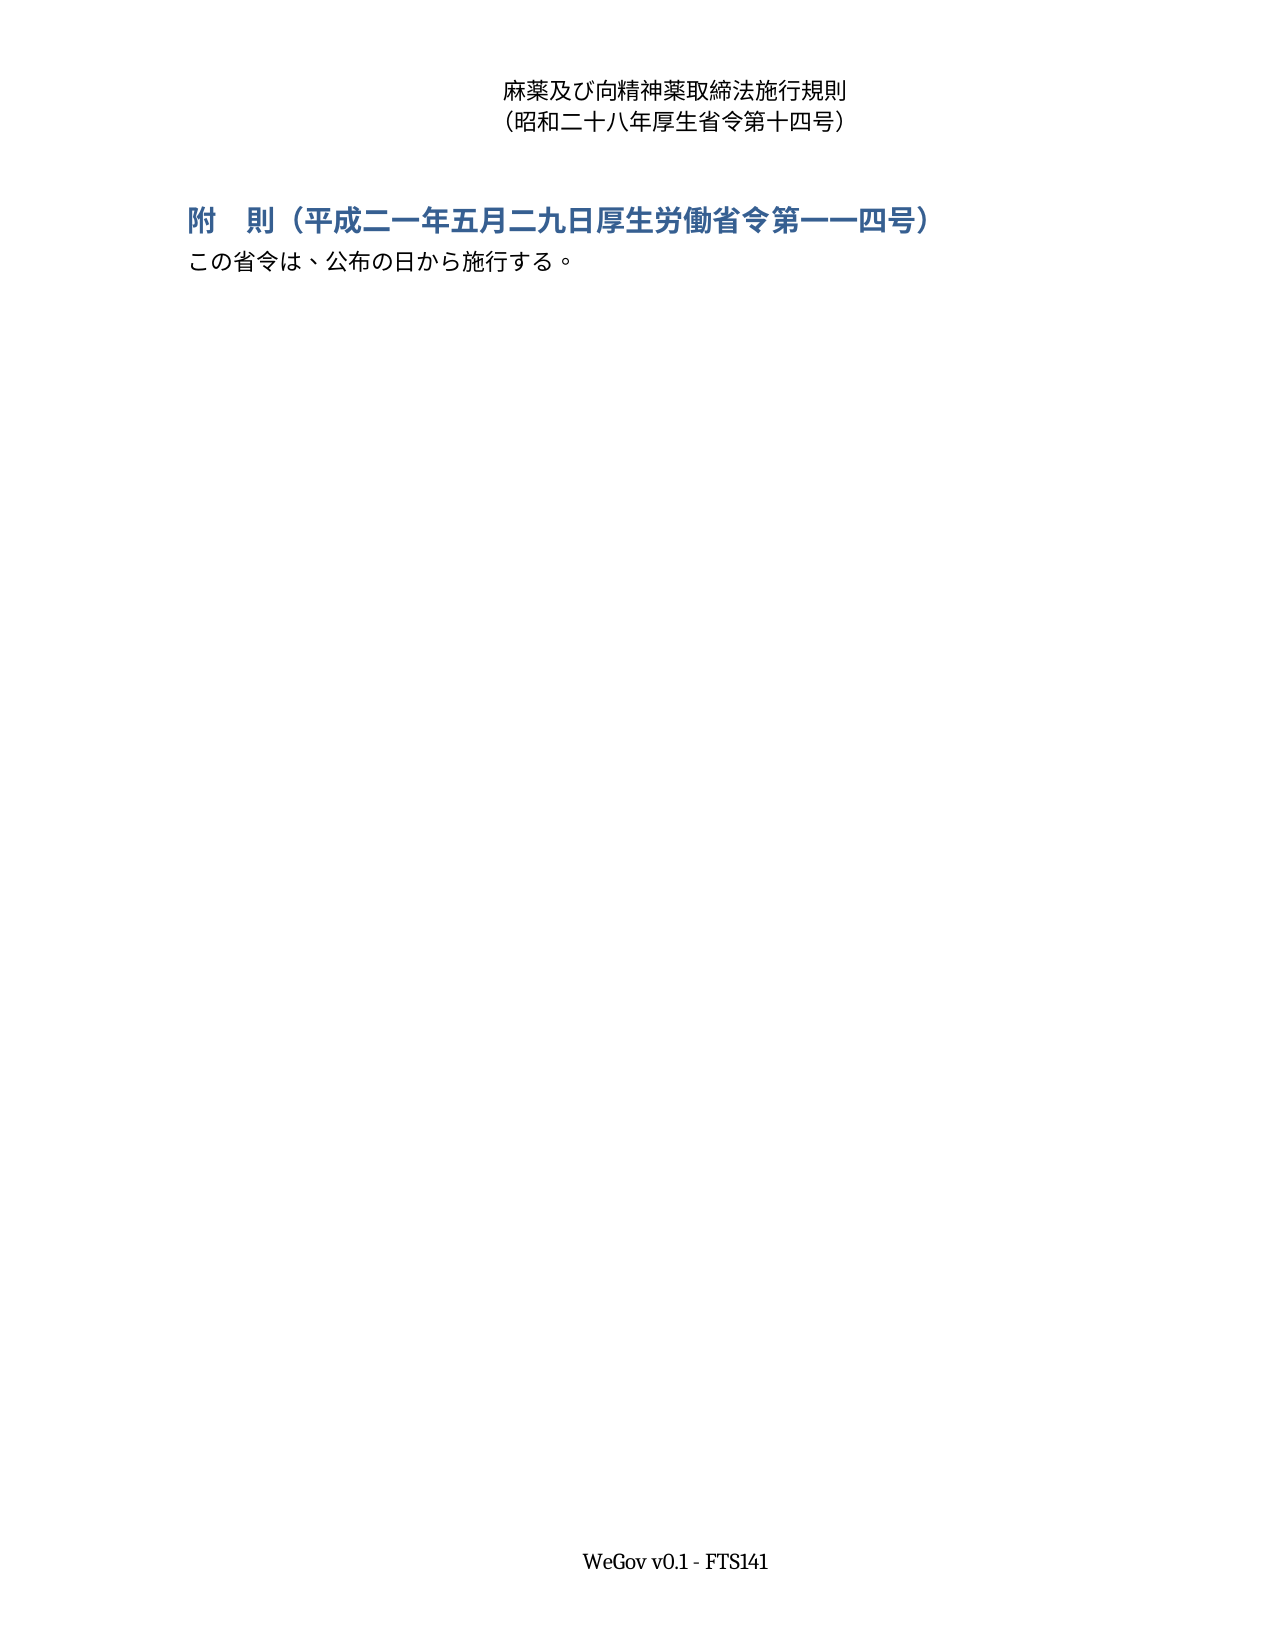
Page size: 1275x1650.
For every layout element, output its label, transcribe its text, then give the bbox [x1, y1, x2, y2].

subtitle 附 則（平成二一年五月二九日厚生労働省令第一一四号） [187, 200, 1087, 240]
text この省令は、公布の日から施行する。 [187, 246, 1087, 277]
